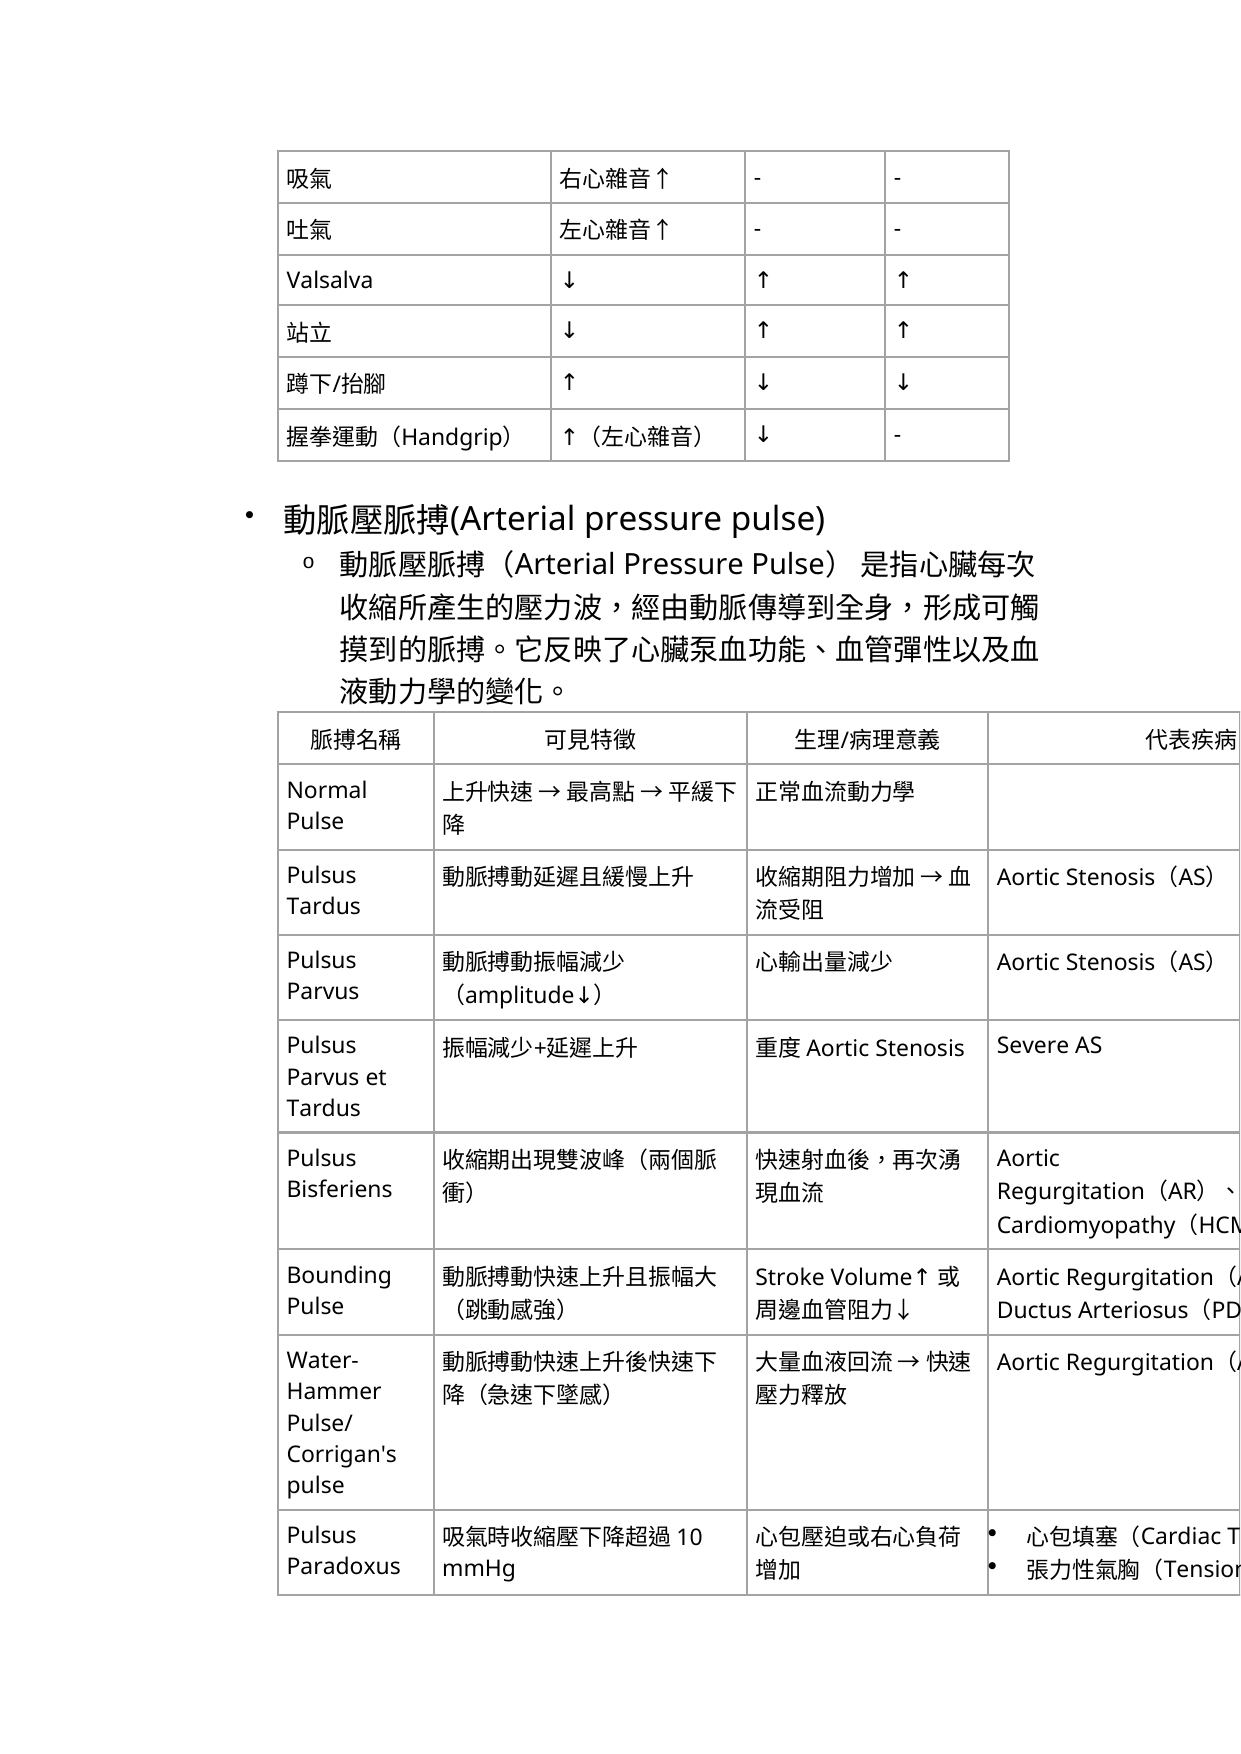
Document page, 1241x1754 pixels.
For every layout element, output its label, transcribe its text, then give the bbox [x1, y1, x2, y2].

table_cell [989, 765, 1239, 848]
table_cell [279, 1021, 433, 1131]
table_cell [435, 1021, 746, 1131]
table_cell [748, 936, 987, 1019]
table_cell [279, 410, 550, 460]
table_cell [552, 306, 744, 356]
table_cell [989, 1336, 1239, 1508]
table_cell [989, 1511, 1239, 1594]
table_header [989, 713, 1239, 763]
list 動脈壓脈搏（Arterial Pressure Pulse） 是指心臟每次收縮所產生的壓力波，經由動脈傳導到全身，形成可觸摸到的脈搏。它反映了心臟泵血功能、血管彈性以及血液動力學的變化。 [302, 542, 1053, 711]
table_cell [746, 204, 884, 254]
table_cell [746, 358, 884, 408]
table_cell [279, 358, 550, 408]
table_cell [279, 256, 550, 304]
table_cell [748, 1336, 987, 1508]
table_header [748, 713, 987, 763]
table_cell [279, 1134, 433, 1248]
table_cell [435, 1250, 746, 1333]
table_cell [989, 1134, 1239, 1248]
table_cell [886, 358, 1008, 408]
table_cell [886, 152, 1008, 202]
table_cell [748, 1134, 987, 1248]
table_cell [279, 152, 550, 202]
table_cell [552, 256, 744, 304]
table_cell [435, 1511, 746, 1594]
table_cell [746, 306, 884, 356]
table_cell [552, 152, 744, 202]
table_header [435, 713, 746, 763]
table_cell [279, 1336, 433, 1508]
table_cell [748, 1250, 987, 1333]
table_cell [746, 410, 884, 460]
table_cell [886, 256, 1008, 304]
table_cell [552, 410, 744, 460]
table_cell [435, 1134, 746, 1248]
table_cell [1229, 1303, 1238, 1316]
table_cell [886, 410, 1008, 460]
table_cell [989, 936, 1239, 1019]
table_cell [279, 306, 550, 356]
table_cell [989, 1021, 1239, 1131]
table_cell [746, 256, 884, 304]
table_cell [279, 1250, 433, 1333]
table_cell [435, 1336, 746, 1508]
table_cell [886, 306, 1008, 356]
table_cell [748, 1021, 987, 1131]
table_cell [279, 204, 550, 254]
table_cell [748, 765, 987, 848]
list 動脈壓脈搏(Arterial pressure pulse) [246, 493, 1053, 542]
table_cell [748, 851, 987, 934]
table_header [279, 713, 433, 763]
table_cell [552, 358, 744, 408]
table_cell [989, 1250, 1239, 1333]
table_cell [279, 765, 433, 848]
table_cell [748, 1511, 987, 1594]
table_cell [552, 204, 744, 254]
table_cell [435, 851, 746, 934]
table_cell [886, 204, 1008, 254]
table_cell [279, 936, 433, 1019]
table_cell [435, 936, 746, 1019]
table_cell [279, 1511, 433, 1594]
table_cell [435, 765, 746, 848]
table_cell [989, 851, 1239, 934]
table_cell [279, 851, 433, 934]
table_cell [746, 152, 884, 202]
